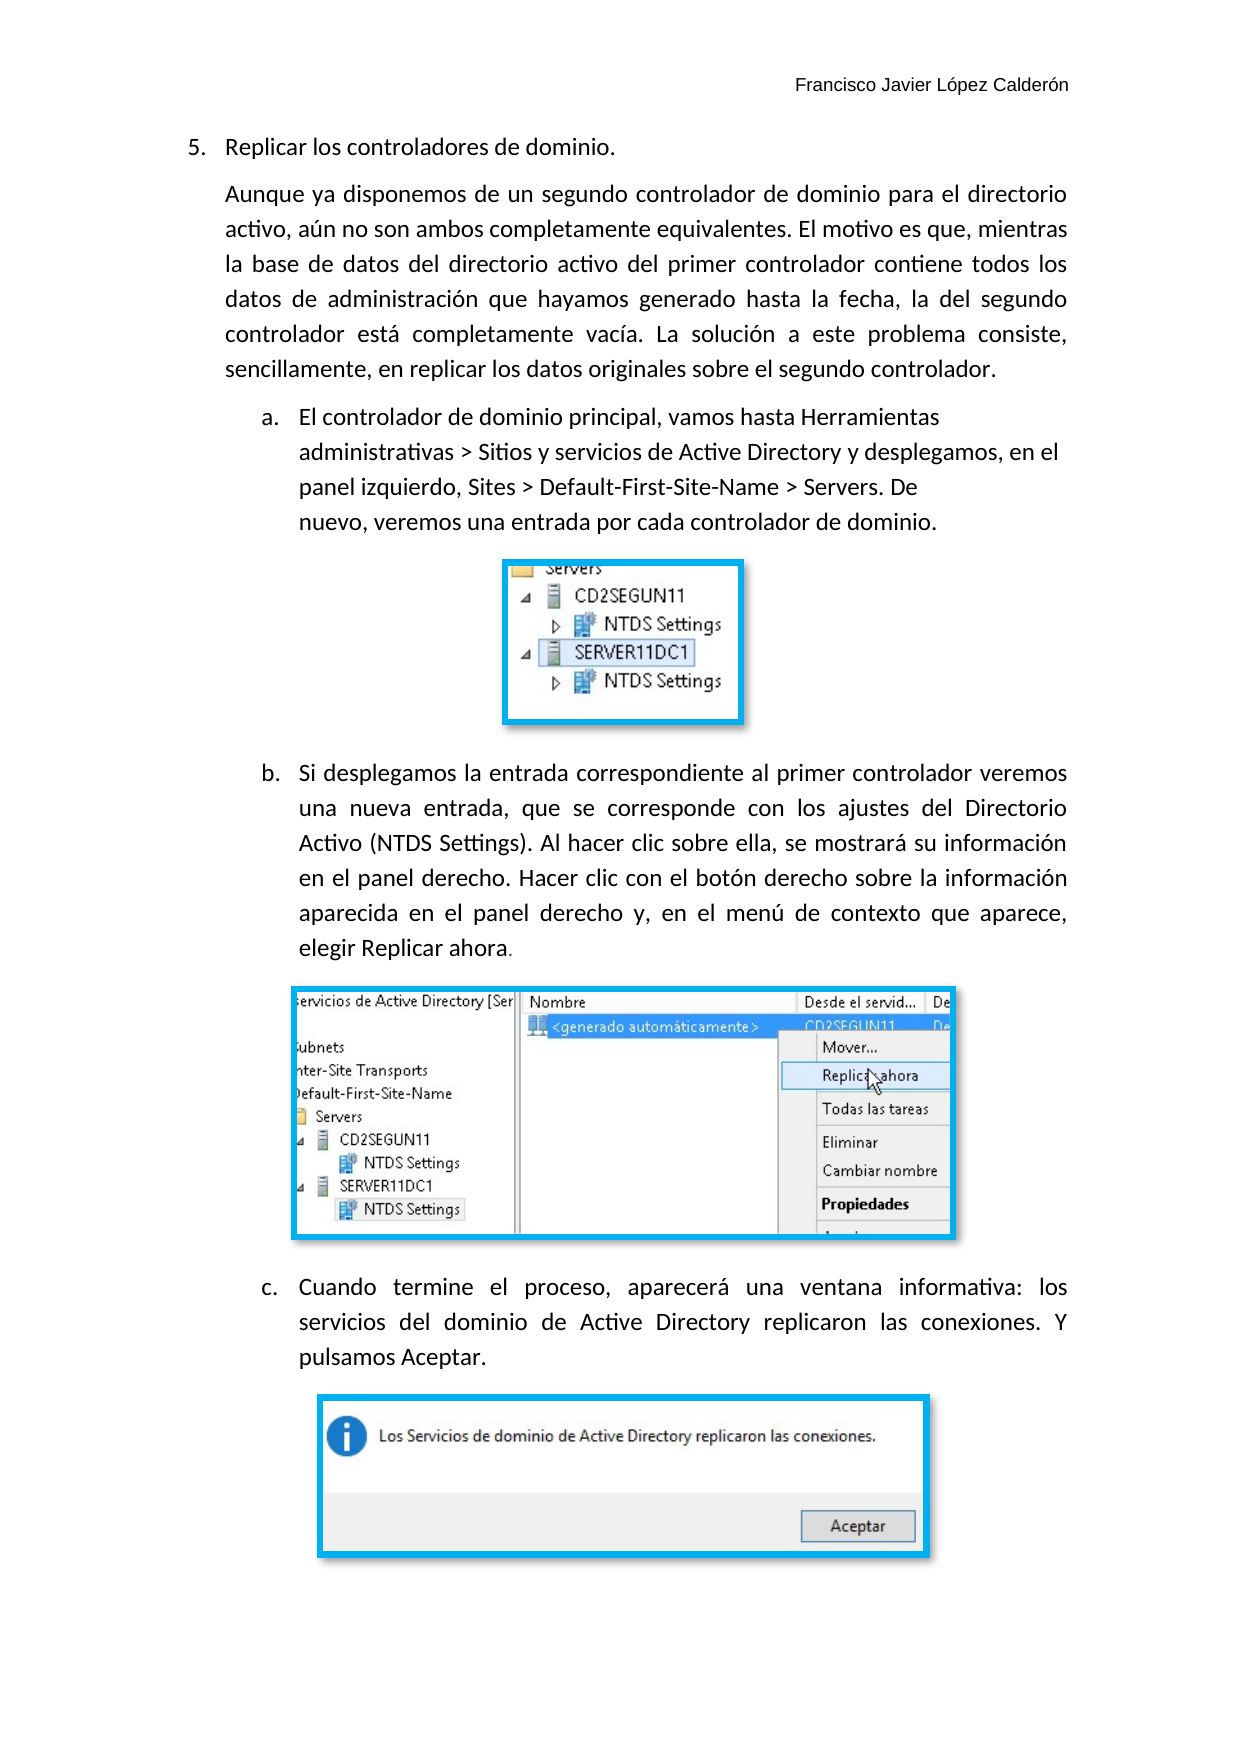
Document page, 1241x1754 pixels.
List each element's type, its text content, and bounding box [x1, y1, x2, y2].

picture [324, 1402, 922, 1550]
list Si desplegamos la entrada correspondiente al primer controlador veremos una nueva entrada, que se corresponde con los ajustes del Directorio Activo (NTDS Settings). Al hacer clic sobre ella, se mostrará su información en el panel derecho. Hacer clic con el botón derecho sobre la información aparecida en el panel derecho y, en el menú de contexto que aparece, elegir Replicar ahora. [261, 757, 1069, 962]
picture [298, 993, 949, 1233]
list Cuando termine el proceso, aparecerá una ventana informativa: los servicios del dominio de Active Directory replicaron las conexiones. Y pulsamos Aceptar. [261, 1271, 1069, 1371]
picture [509, 567, 737, 718]
list El controlador de dominio principal, vamos hasta Herramientas administrativas > Sitios y servicios de Active Directory y desplegamos, en el panel izquierdo, Sites > Default-First-Site-Name > Servers. De nuevo, veremos una entrada por cada controlador de dominio. [261, 401, 1069, 536]
text Aunque ya disponemos de un segundo controlador de dominio para el directorio activo, aún no son ambos completamente equivalentes. El motivo es que, mientras la base de datos del directorio activo del primer controlador contiene todos los datos de administración que hayamos generado hasta la fecha, la del segundo controlador está completamente vacía. La solución a este problema consiste, sencillamente, en replicar los datos originales sobre el segundo controlador. [225, 178, 1069, 384]
list Replicar los controladores de dominio. [187, 131, 1069, 161]
